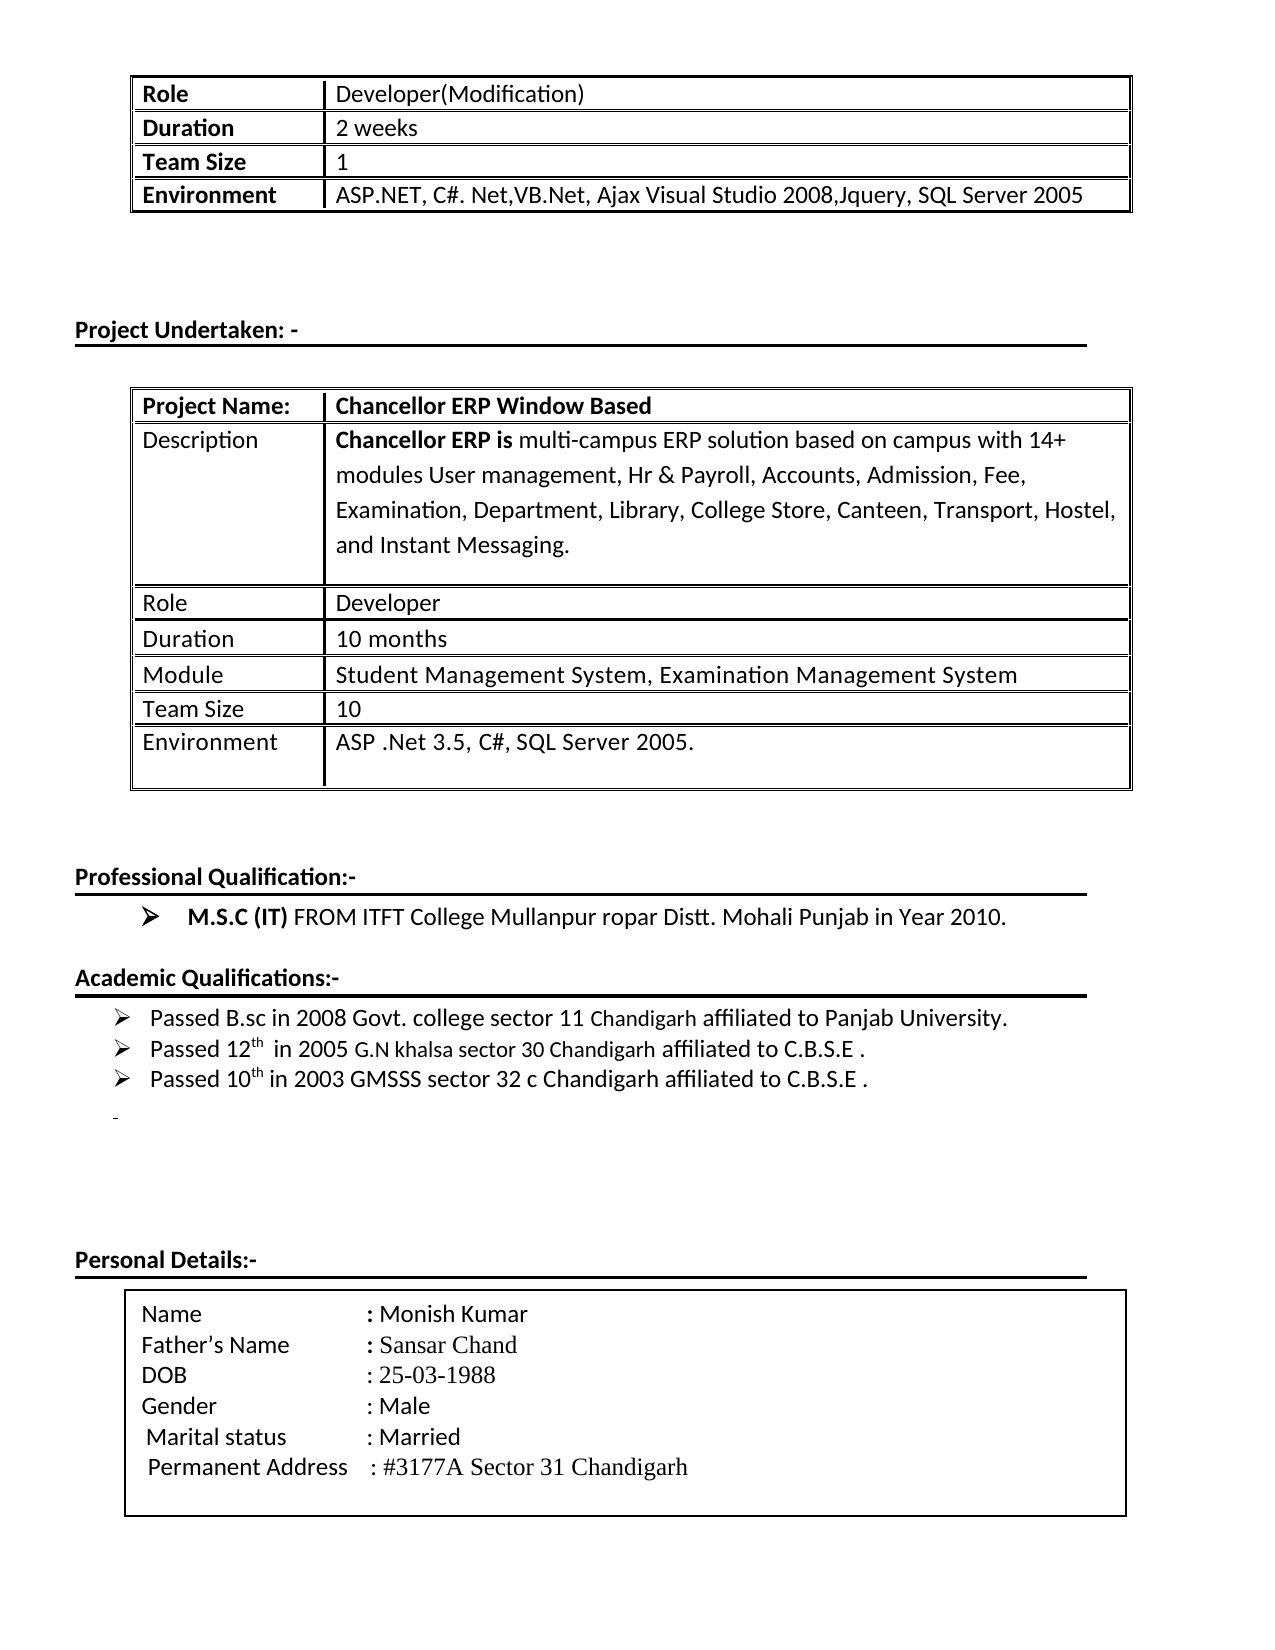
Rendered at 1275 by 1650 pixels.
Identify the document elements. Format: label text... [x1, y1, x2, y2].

table_cell Environment [133, 723, 324, 787]
table_cell Team Size [133, 690, 323, 723]
table_cell Role [133, 78, 324, 109]
table_cell Duration [131, 109, 324, 142]
table_header Project Name: [133, 390, 324, 421]
text Professional Qualification:- [75, 861, 1087, 893]
list Passed B.sc in 2008 Govt. college sector 11 Chandigarh affiliated to Panjab University. [112, 1002, 1087, 1033]
table_cell ASP.NET, C#. Net,VB.Net, Ajax Visual Studio 2008,Jquery, SQL Server 2005 [324, 176, 1130, 210]
text Project Undertaken: - [75, 314, 1087, 344]
table_cell Module [131, 654, 324, 689]
list M.S.C (IT) FROM ITFT College Mullanpur ropar Distt. Mohali Punjab in Year 2010. [141, 901, 1116, 931]
table_cell Student Management System, Examination Management System [324, 654, 1131, 689]
list Passed 10th in 2003 GMSSS sector 32 c Chandigarh affiliated to C.B.S.E . [112, 1063, 1087, 1094]
table_cell 2 weeks [324, 109, 1131, 142]
table_cell 10 [326, 690, 1130, 723]
text Academic Qualifications:- [75, 962, 1087, 994]
table_cell Developer(Modification) [324, 78, 1129, 109]
table_cell 1 [326, 143, 1130, 176]
table_cell ASP .Net 3.5, C#, SQL Server 2005. [324, 723, 1130, 787]
table_cell Description [131, 421, 324, 584]
list Passed 12th in 2005 G.N khalsa sector 30 Chandigarh affiliated to C.B.S.E . [112, 1033, 1087, 1063]
table_cell Chancellor ERP is multi-campus ERP solution based on campus with 14+ modules User management, Hr & Payroll, Accounts, Admission, Fee, Examination, Department, Library, College Store, Canteen, Transport, Hostel, and Instant Messaging. [324, 421, 1131, 584]
table_cell Role [133, 584, 323, 618]
table_cell Environment [133, 176, 324, 210]
table_cell Developer [326, 584, 1130, 618]
table_cell Duration [131, 618, 323, 654]
table_cell Team Size [133, 143, 323, 176]
text Personal Details:- [75, 1244, 1087, 1276]
table_header Chancellor ERP Window Based [324, 390, 1129, 421]
table_cell 10 months [326, 618, 1131, 654]
